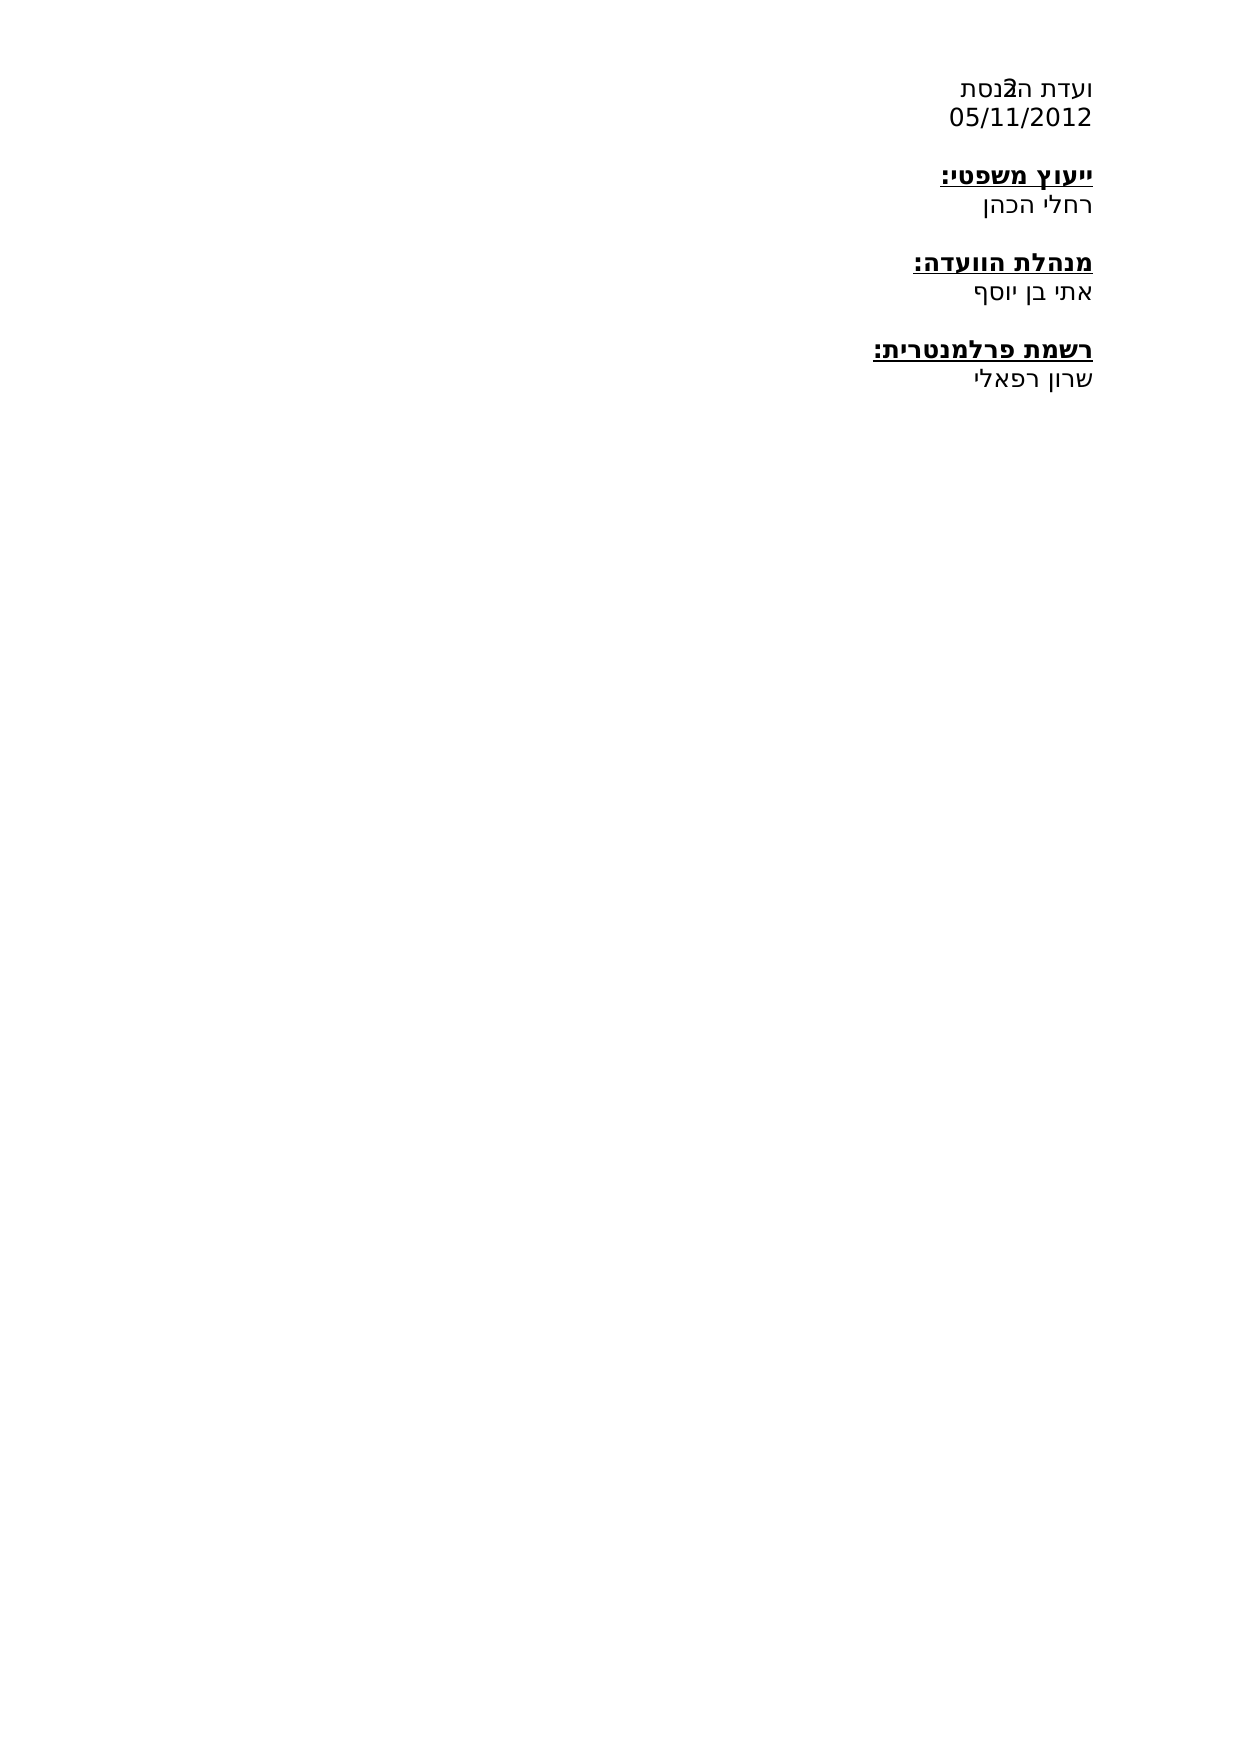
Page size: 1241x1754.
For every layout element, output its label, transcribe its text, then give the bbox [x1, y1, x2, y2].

text רחלי הכהן [147, 190, 1093, 219]
text ייעוץ משפטי: [147, 161, 1093, 190]
text מנהלת הוועדה: [147, 248, 1093, 277]
text אתי בן יוסף [147, 277, 1093, 306]
text רשמת פרלמנטרית: [147, 335, 1093, 364]
text שרון רפאלי [147, 364, 1093, 393]
